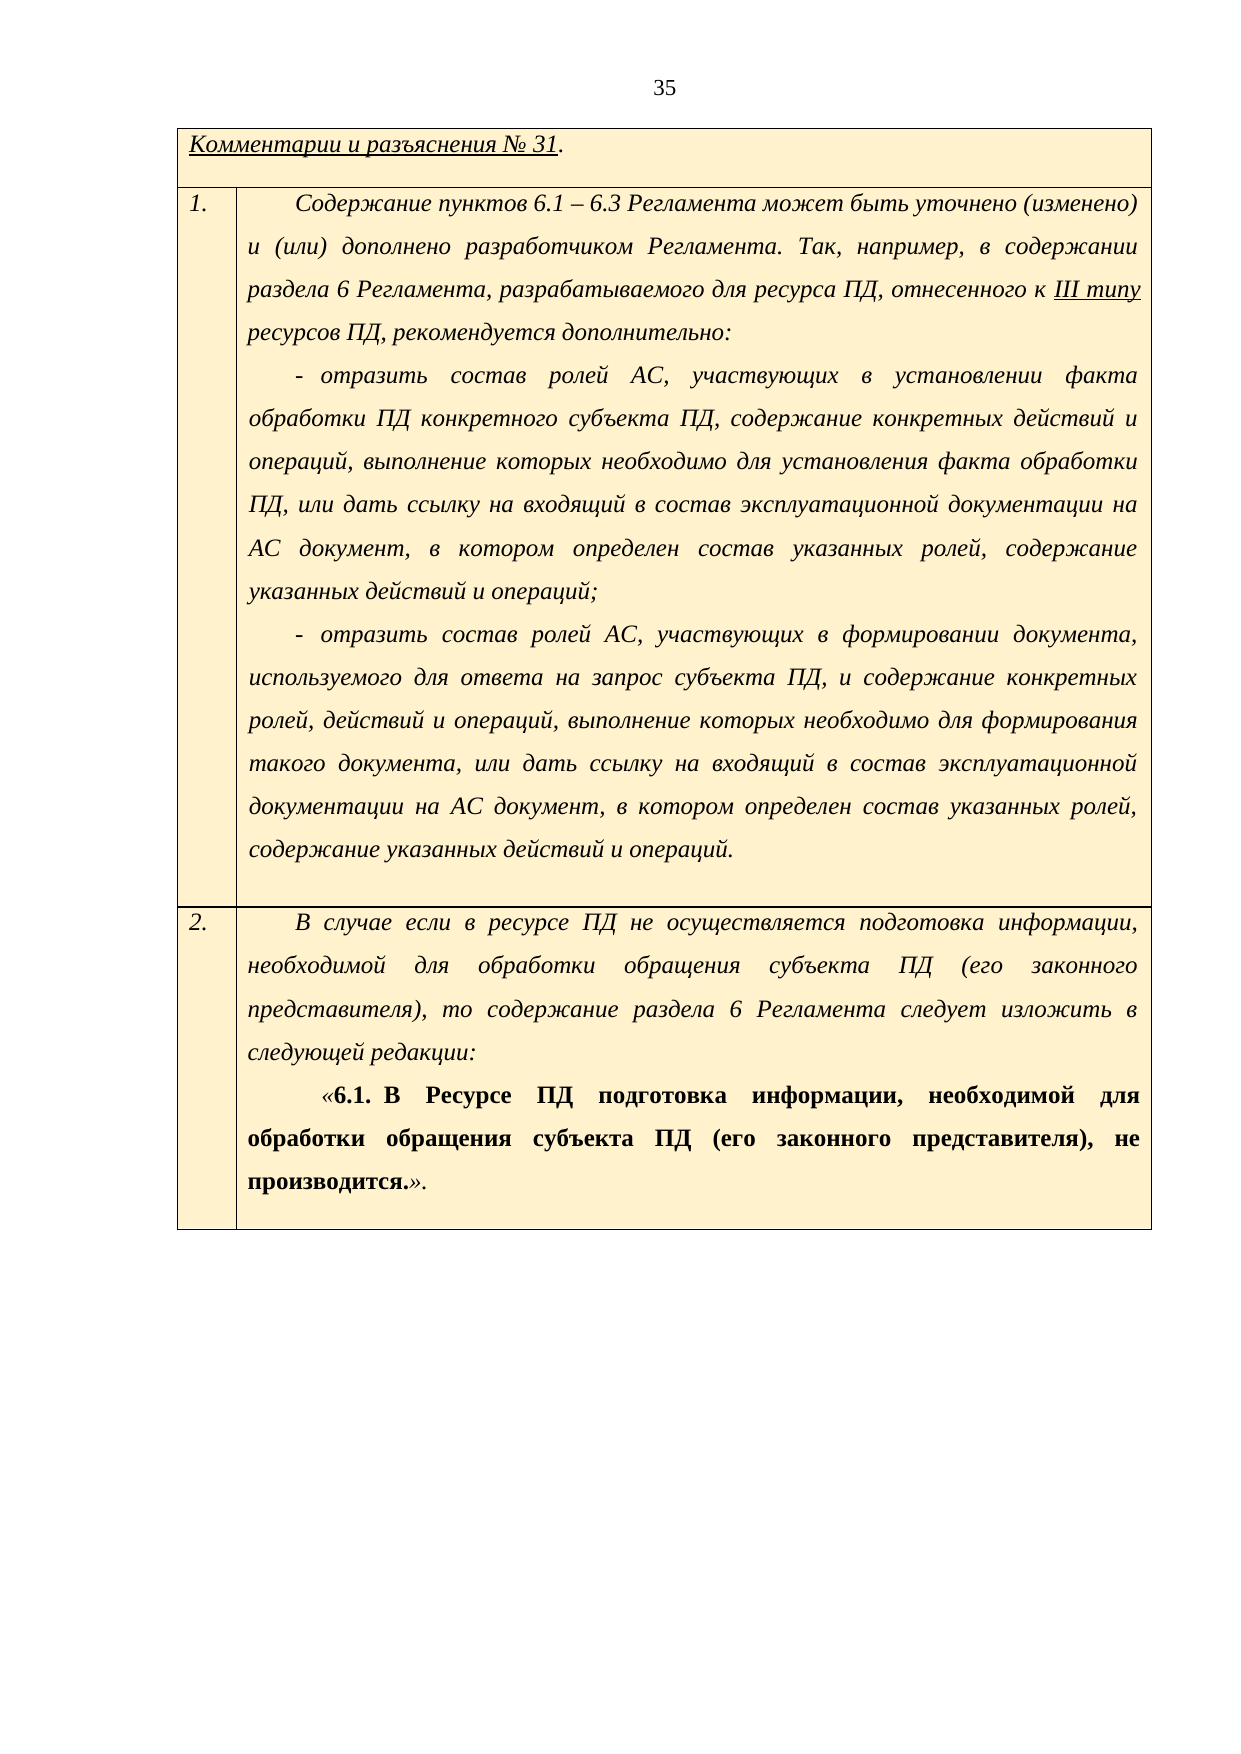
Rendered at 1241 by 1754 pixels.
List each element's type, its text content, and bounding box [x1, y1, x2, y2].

table_cell В случае если в ресурсе ПД не осуществляется подготовка информации, необходимой для обработки обращения субъекта ПД (его законного представителя), то содержание раздела 6 Регламента следует изложить в следующей редакции: «6.1. В Ресурсе ПД подготовка информации, необходимой для обработки обращения субъекта ПД (его законного представителя), не производится.». [237, 908, 1151, 1228]
table_cell 2. [178, 908, 236, 1228]
table_cell Содержание пунктов 6.1 – 6.3 Регламента может быть уточнено (изменено) и (или) дополнено разработчиком Регламента. Так, например, в содержании раздела 6 Регламента, разрабатываемого для ресурса ПД, отнесенного к III типу ресурсов ПД, рекомендуется дополнительно: - отразить состав ролей АС, участвующих в установлении факта обработки ПД конкретного субъекта ПД, содержание конкретных действий и операций, выполнение которых необходимо для установления факта обработки ПД, или дать ссылку на входящий в состав эксплуатационной документации на АС документ, в котором определен состав указанных ролей, содержание указанных действий и операций; - отразить состав ролей АС, участвующих в формировании документа, используемого для ответа на запрос субъекта ПД, и содержание конкретных ролей, действий и операций, выполнение которых необходимо для формирования такого документа, или дать ссылку на входящий в состав эксплуатационной документации на АС документ, в котором определен состав указанных ролей, содержание указанных действий и операций. [237, 188, 1151, 906]
table_header Комментарии и разъяснения № 31. [178, 129, 1151, 187]
table_cell 1. [178, 188, 236, 906]
